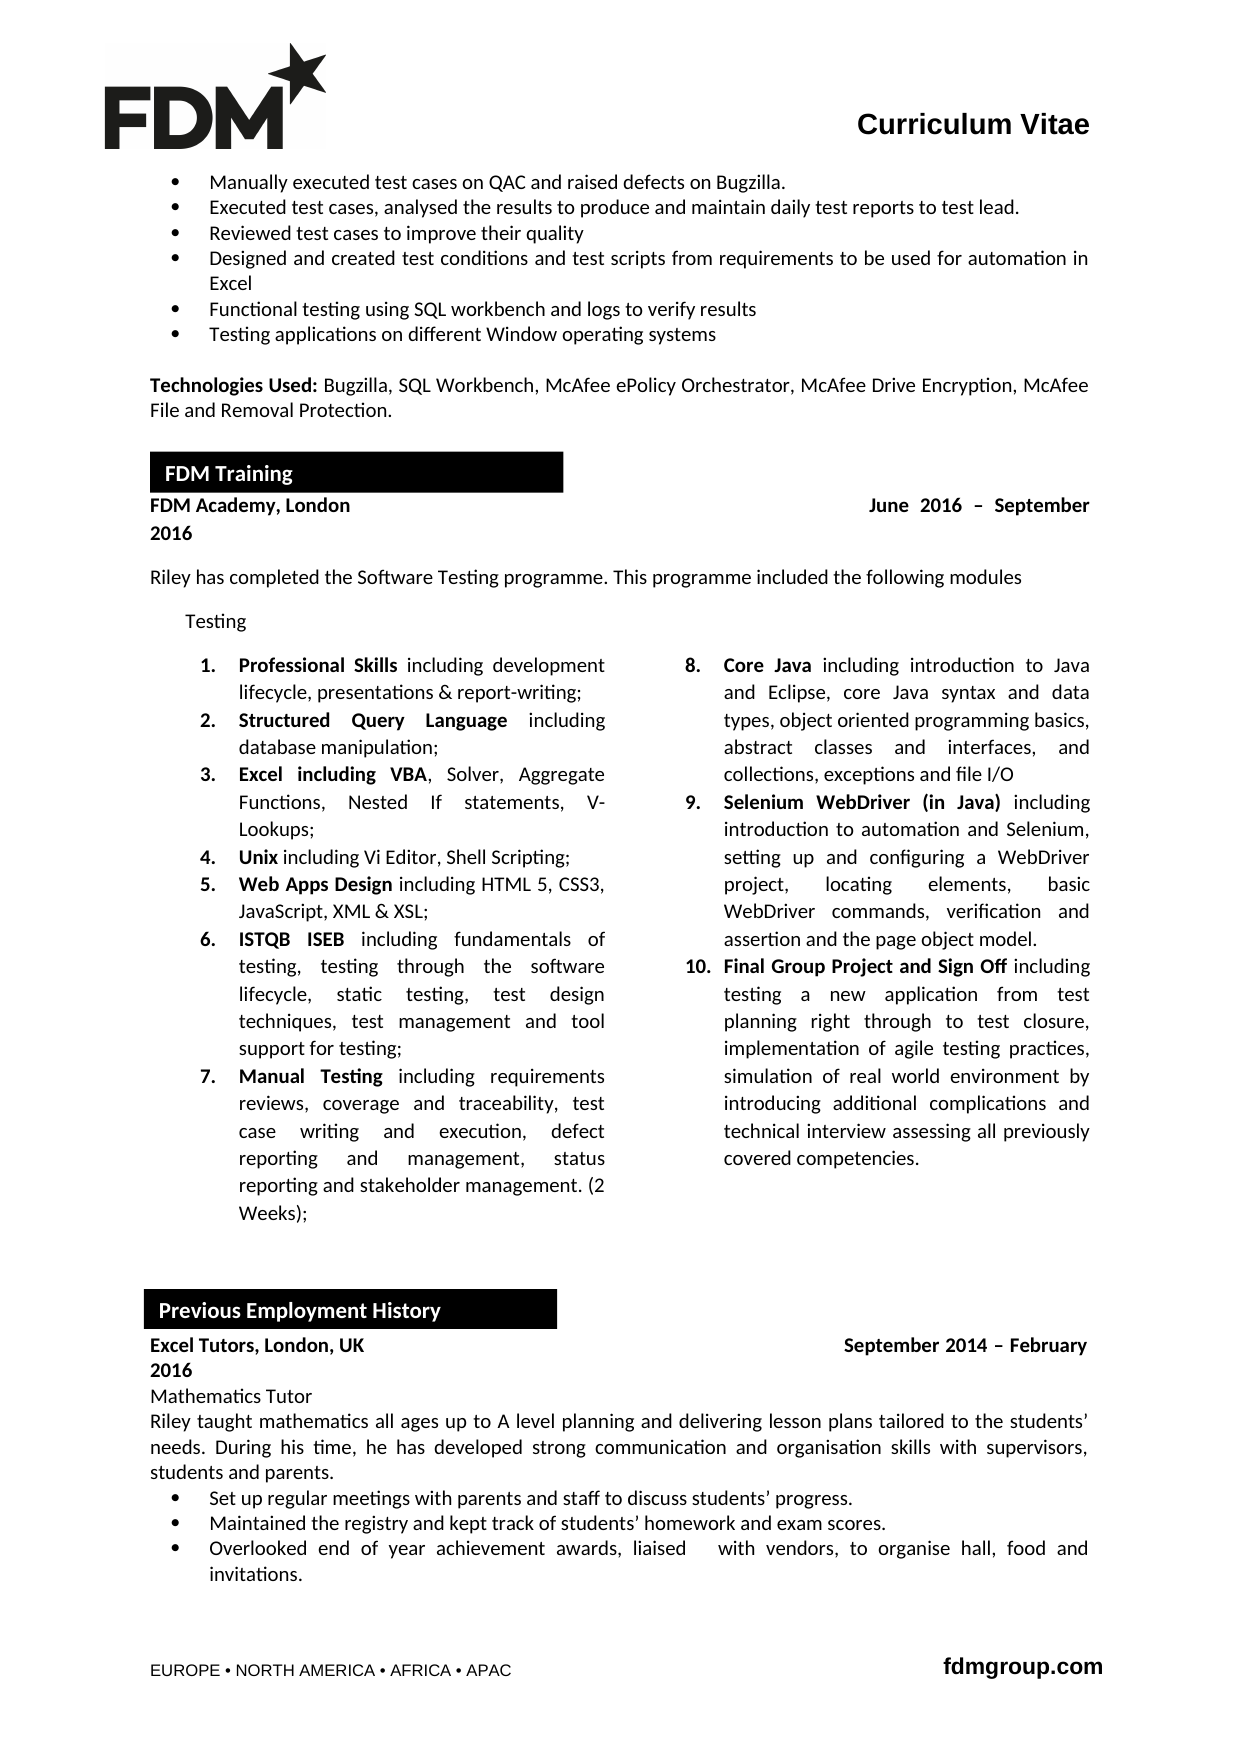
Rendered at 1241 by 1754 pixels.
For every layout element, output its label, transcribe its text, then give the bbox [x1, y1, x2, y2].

list Structured Query Language including database manipulation; [200, 707, 605, 760]
text Testing [150, 608, 1090, 633]
list Designed and created test conditions and test scripts from requirements to be used for automation in Excel [172, 245, 1090, 296]
list Web Apps Design including HTML 5, CSS3, JavaScript, XML & XSL; [200, 871, 605, 924]
list Functional testing using SQL workbench and logs to verify results [172, 296, 1090, 321]
text Mathematics Tutor [150, 1383, 1090, 1408]
text Riley taught mathematics all ages up to A level planning and delivering lesson plans tailored to the students’ needs. During his time, he has developed strong communication and organisation skills with supervisors, students and parents. [150, 1408, 1090, 1485]
text Riley has completed the Software Testing programme. This programme included the following modules [150, 564, 1090, 589]
list Overlooked end of year achievement awards, liaised with vendors, to organise hall, food and invitations. [172, 1536, 1090, 1586]
list Set up regular meetings with parents and staff to discuss students’ progress. [172, 1485, 1090, 1510]
list Reviewed test cases to improve their quality [172, 220, 1090, 245]
list Manually executed test cases on QAC and raised defects on Bugzilla. [172, 169, 1090, 194]
list Unix including Vi Editor, Shell Scripting; [200, 844, 605, 869]
list Executed test cases, analysed the results to produce and maintain daily test reports to test lead. [172, 194, 1090, 220]
list Final Group Project and Sign Off including testing a new application from test planning right through to test closure, implementation of agile testing practices, simulation of real world environment by introducing additional complications and technical interview assessing all previously covered competencies. [685, 953, 1090, 1171]
text FDM Academy, London June 2016 – September 2016 [150, 492, 1090, 545]
list Core Java including introduction to Java and Eclipse, core Java syntax and data types, object oriented programming basics, abstract classes and interfaces, and collections, exceptions and file I/O [685, 652, 1090, 787]
list ISTQB ISEB including fundamentals of testing, testing through the software lifecycle, static testing, test design techniques, test management and tool support for testing; [200, 926, 605, 1061]
text Technologies Used: Bugzilla, SQL Workbench, McAfee ePolicy Orchestrator, McAfee Drive Encryption, McAfee File and Removal Protection. [150, 372, 1090, 423]
list Maintained the registry and kept track of students’ homework and exam scores. [172, 1510, 1090, 1536]
list Excel including VBA, Solver, Aggregate Functions, Nested If statements, V-Lookups; [200, 762, 605, 842]
list Manual Testing including requirements reviews, coverage and traceability, test case writing and execution, defect reporting and management, status reporting and stakeholder management. (2 Weeks); [200, 1063, 605, 1225]
list Professional Skills including development lifecycle, presentations & report-writing; [200, 652, 605, 705]
picture [104, 43, 326, 149]
list Selenium WebDriver (in Java) including introduction to automation and Selenium, setting up and configuring a WebDriver project, locating elements, basic WebDriver commands, verification and assertion and the page object model. [685, 789, 1090, 951]
text Excel Tutors, London, UK September 2014 – February 2016 [150, 1332, 1090, 1383]
list Testing applications on different Window operating systems [172, 321, 1090, 347]
